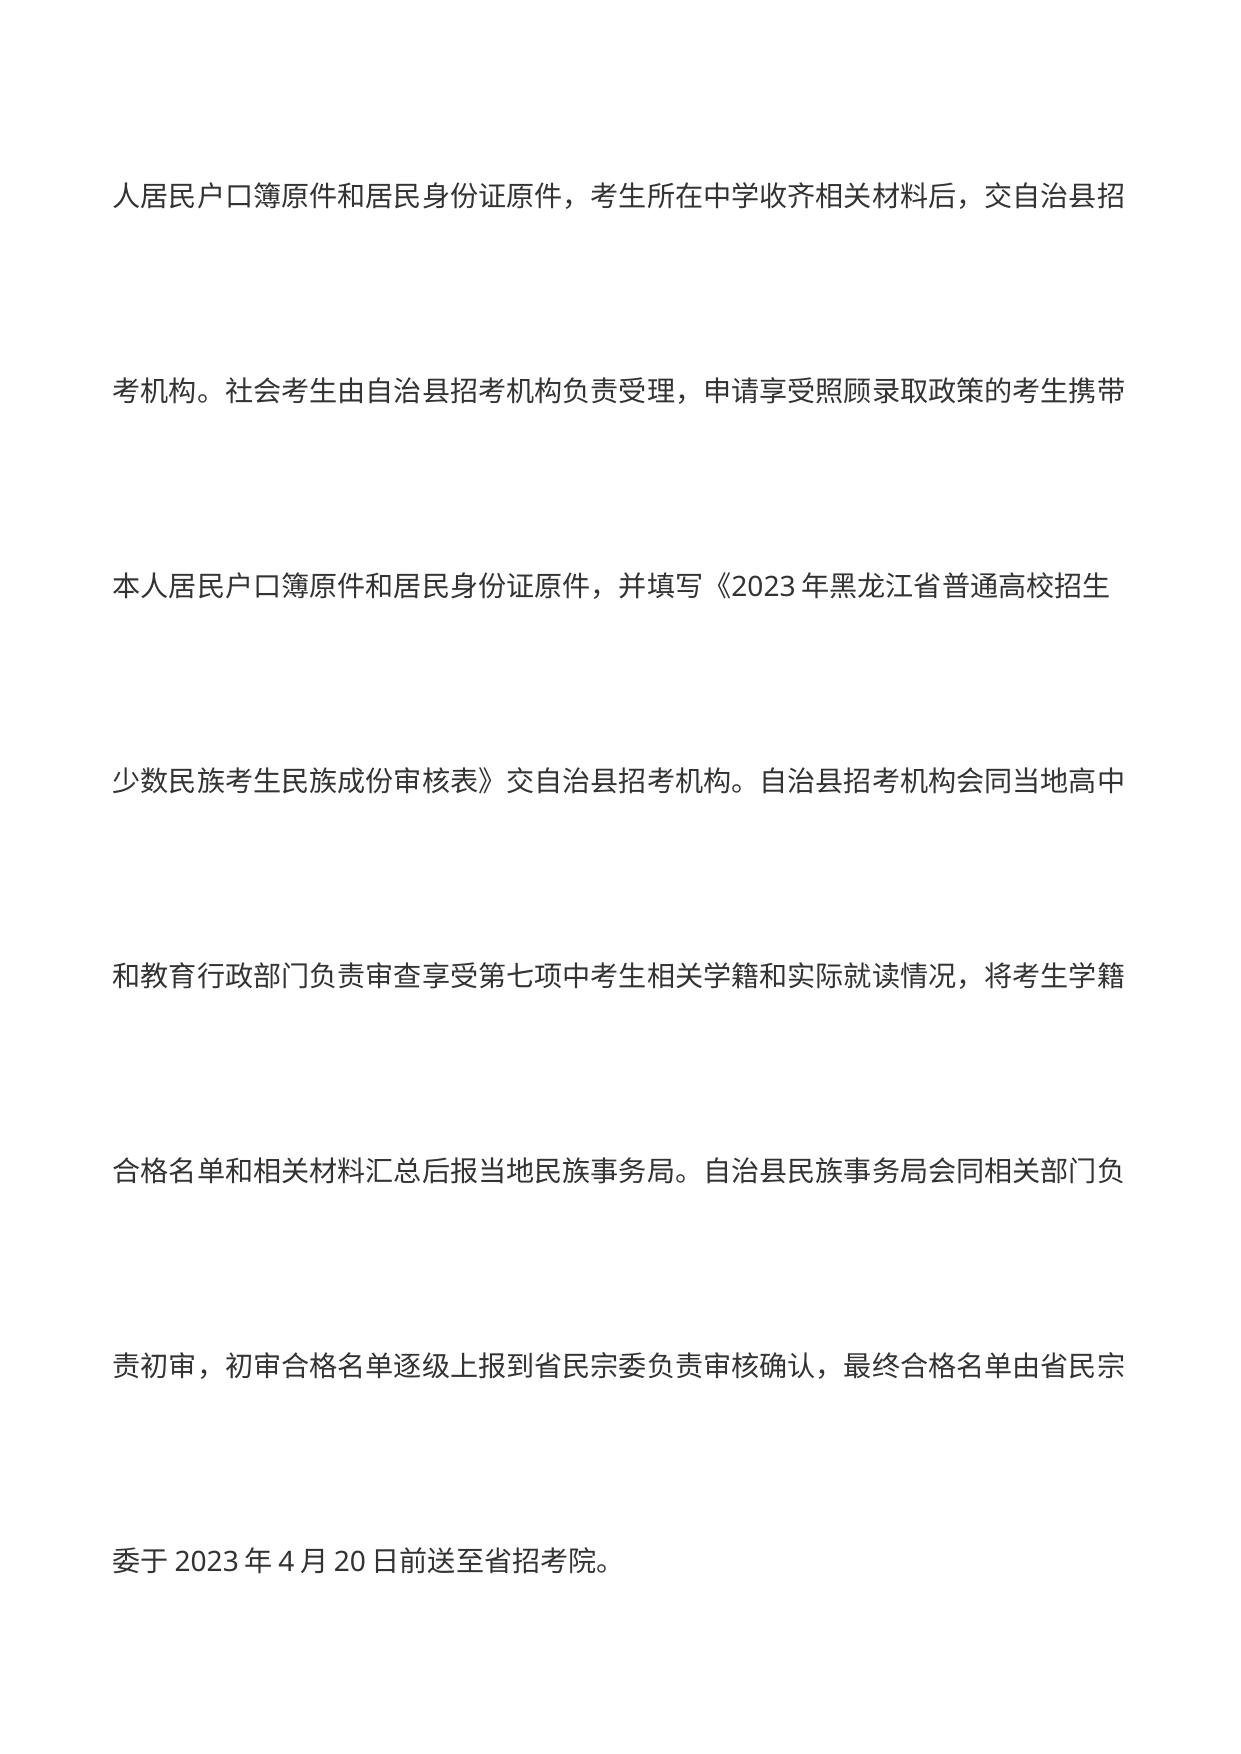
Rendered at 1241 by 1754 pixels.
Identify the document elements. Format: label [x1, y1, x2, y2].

text [112, 162, 1128, 1592]
